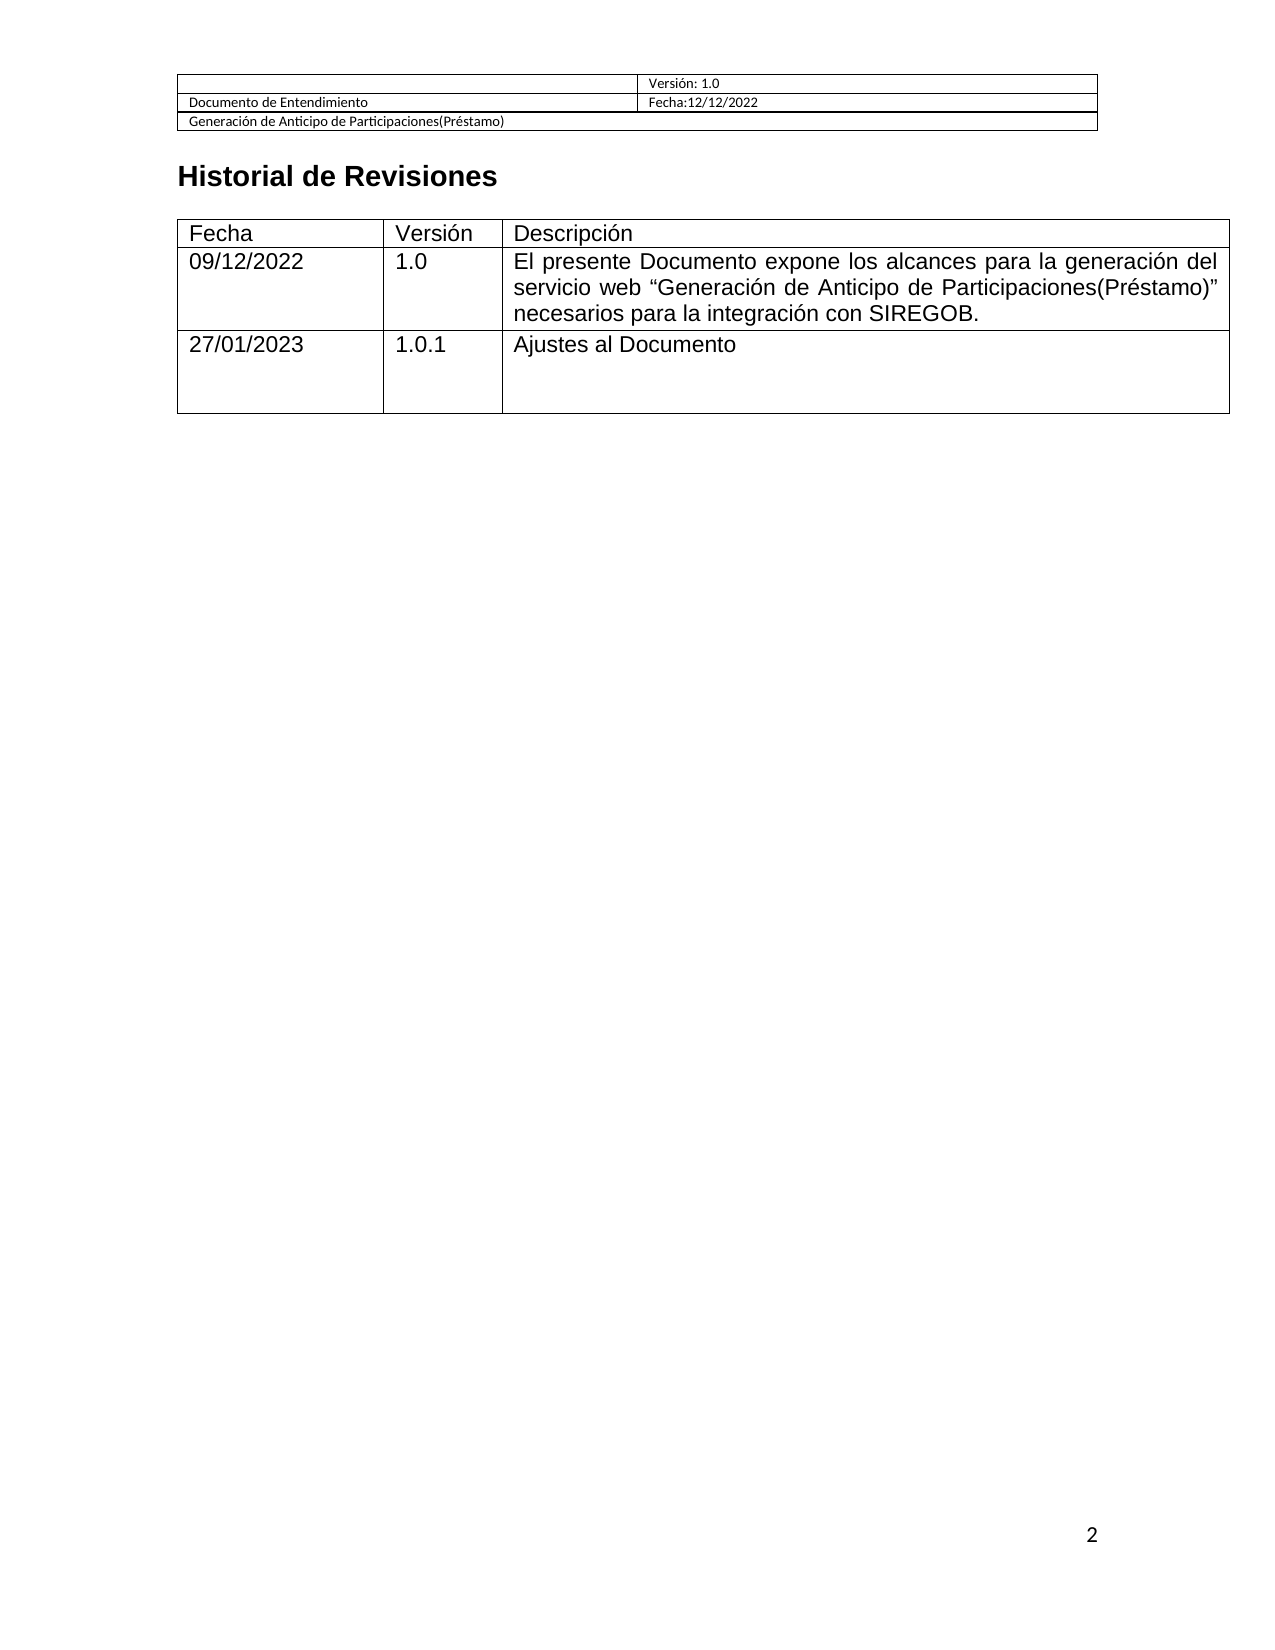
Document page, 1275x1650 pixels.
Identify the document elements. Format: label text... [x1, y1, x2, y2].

text Historial de Revisiones [177, 159, 1098, 193]
table_header Fecha [178, 220, 383, 247]
table_header Versión [384, 220, 502, 247]
table_cell 1.0 [384, 248, 502, 330]
table_cell 1.0.1 [384, 331, 502, 413]
table_header Descripción [503, 220, 1229, 247]
table_cell 09/12/2022 [178, 248, 383, 330]
table_cell El presente Documento expone los alcances para la generación del servicio web “Generación de Anticipo de Participaciones(Préstamo)” necesarios para la integración con SIREGOB. [503, 248, 1229, 330]
table_cell 27/01/2023 [178, 331, 383, 413]
table_cell Ajustes al Documento [503, 331, 1229, 413]
